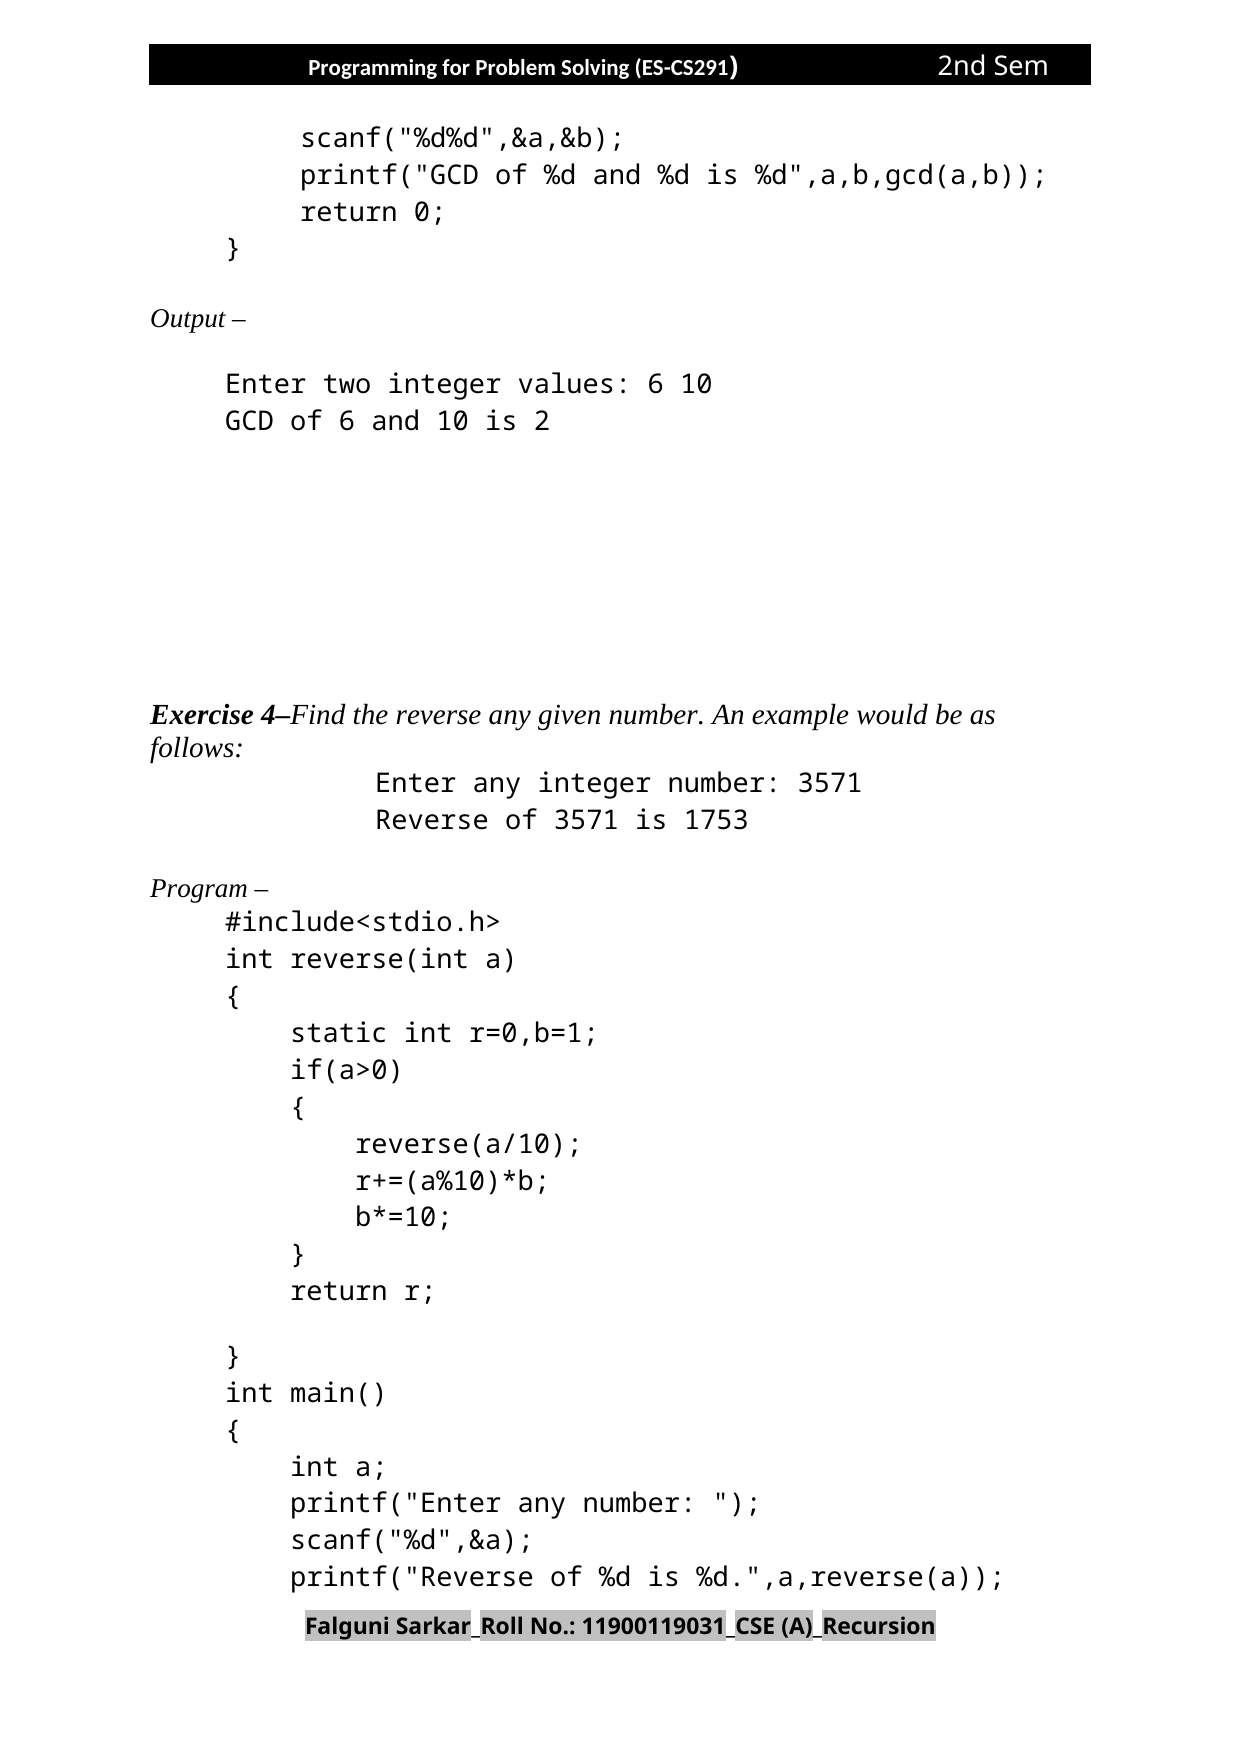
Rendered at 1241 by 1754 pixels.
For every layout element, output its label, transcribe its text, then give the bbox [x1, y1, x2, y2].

text scanf("%d%d",&a,&b); [150, 118, 1090, 155]
text printf("GCD of %d and %d is %d",a,b,gcd(a,b)); [150, 155, 1090, 192]
text if(a>0) [150, 1050, 1090, 1087]
text int reverse(int a) [150, 940, 1090, 977]
text #include<stdio.h> [150, 903, 1090, 940]
text printf("Enter any number: "); [150, 1484, 1090, 1521]
text b*=10; [150, 1198, 1090, 1235]
text int a; [150, 1447, 1090, 1484]
text } [150, 229, 1090, 266]
text Program – [150, 872, 1090, 903]
text return r; [150, 1272, 1090, 1308]
text Exercise 4–Find the reverse any given number. An example would be as follows: [150, 697, 1090, 764]
text Enter two integer values: 6 10 [150, 365, 1090, 402]
text scanf("%d",&a); [150, 1521, 1090, 1558]
text Output – [150, 303, 1090, 334]
text Enter any integer number: 3571 [150, 764, 1090, 801]
text reverse(a/10); [150, 1124, 1090, 1161]
text int main() [150, 1373, 1090, 1410]
text } [150, 1336, 1090, 1373]
text } [150, 1235, 1090, 1272]
text static int r=0,b=1; [150, 1013, 1090, 1050]
text { [150, 977, 1090, 1013]
text Reverse of 3571 is 1753 [300, 801, 1090, 838]
text GCD of 6 and 10 is 2 [150, 402, 1090, 439]
text printf("Reverse of %d is %d.",a,reverse(a)); [150, 1558, 1090, 1594]
text return 0; [150, 192, 1090, 229]
text { [150, 1410, 1090, 1447]
text r+=(a%10)*b; [150, 1161, 1090, 1198]
text { [150, 1087, 1090, 1124]
